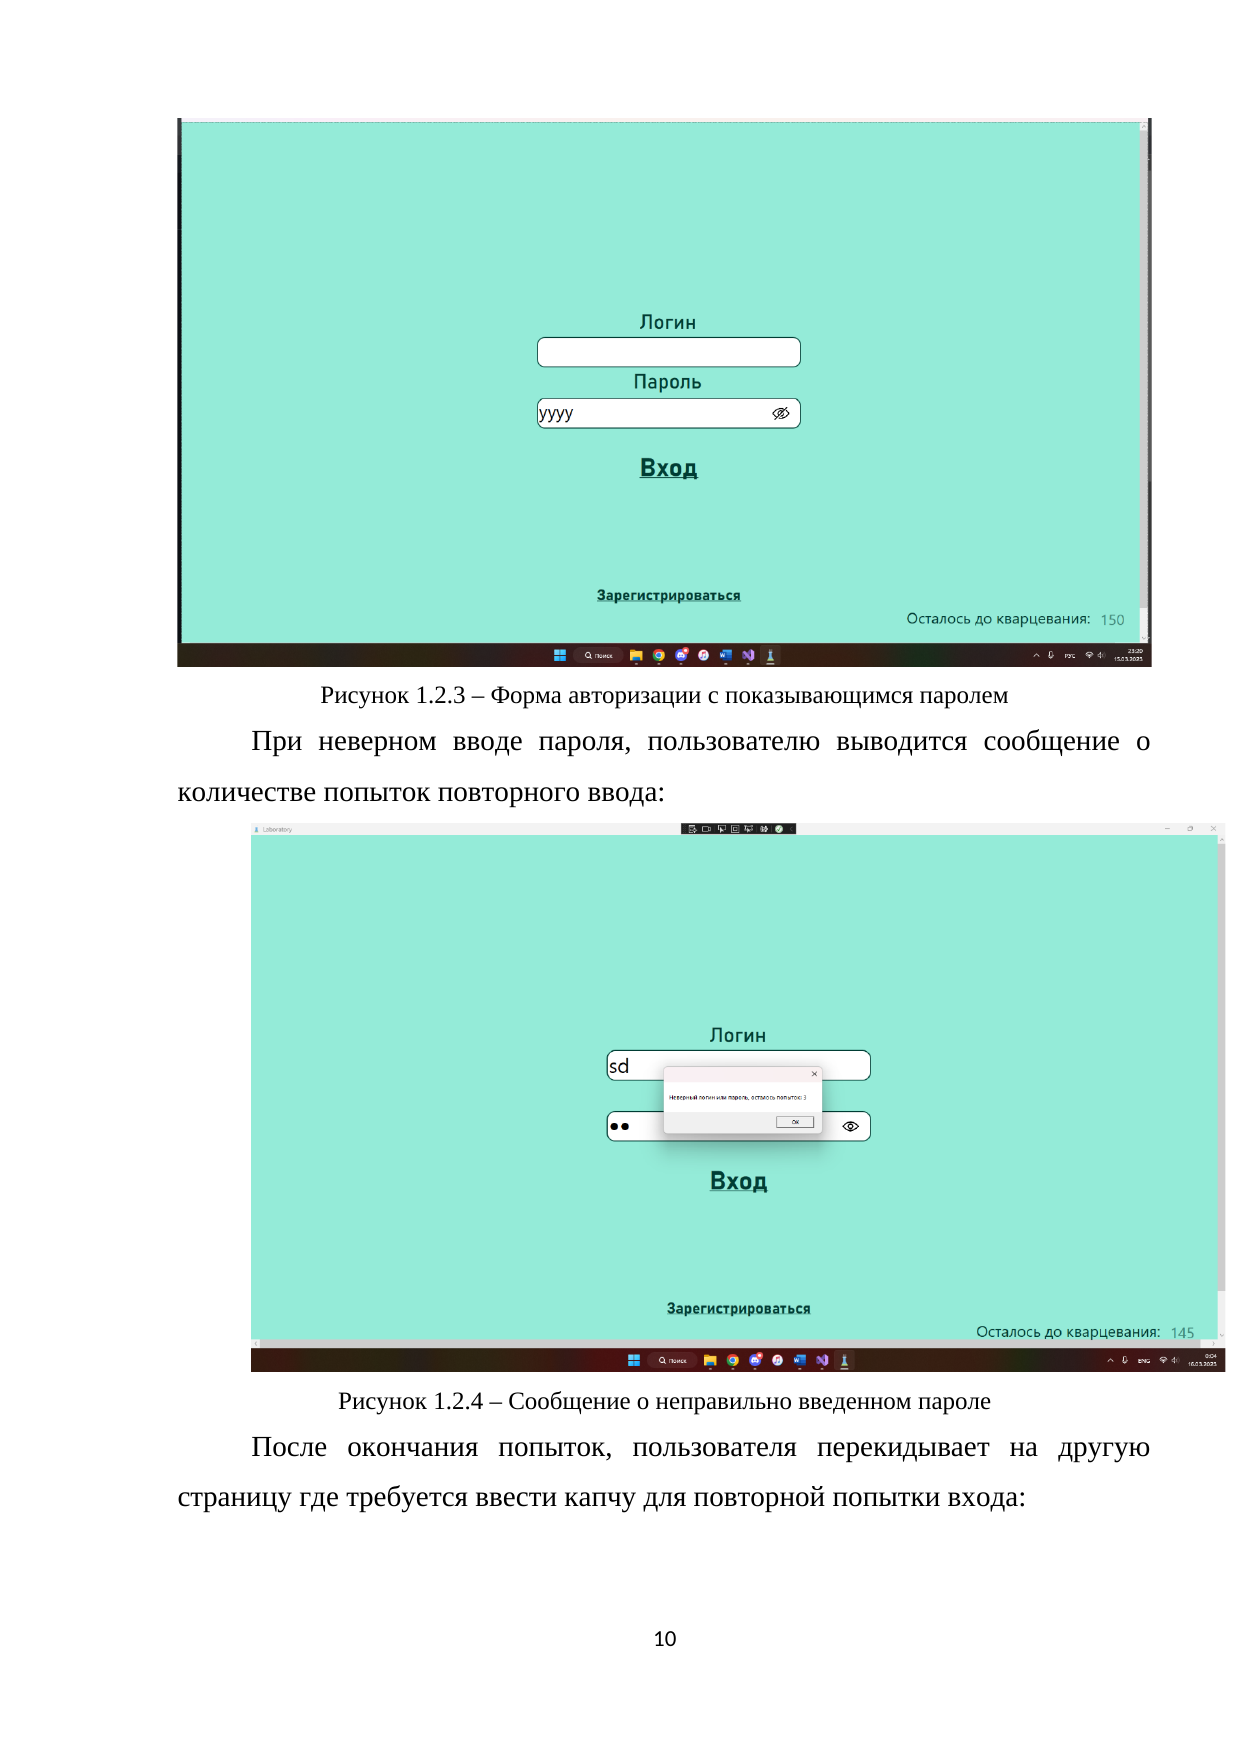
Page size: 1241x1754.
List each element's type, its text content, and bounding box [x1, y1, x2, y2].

text После окончания попыток, пользователя перекидывает на другую страницу где требуется ввести капчу для повторной попытки входа: [177, 1429, 1152, 1513]
text Рисунок 1.2.3 – Форма авторизации с показывающимся паролем [177, 680, 1152, 709]
text При неверном вводе пароля, пользователю выводится сообщение о количестве попыток повторного ввода: [177, 723, 1152, 807]
text Рисунок 1.2.4 – Сообщение о неправильно введенном пароле [177, 1386, 1152, 1415]
picture [251, 823, 1226, 1372]
picture [177, 118, 1152, 667]
